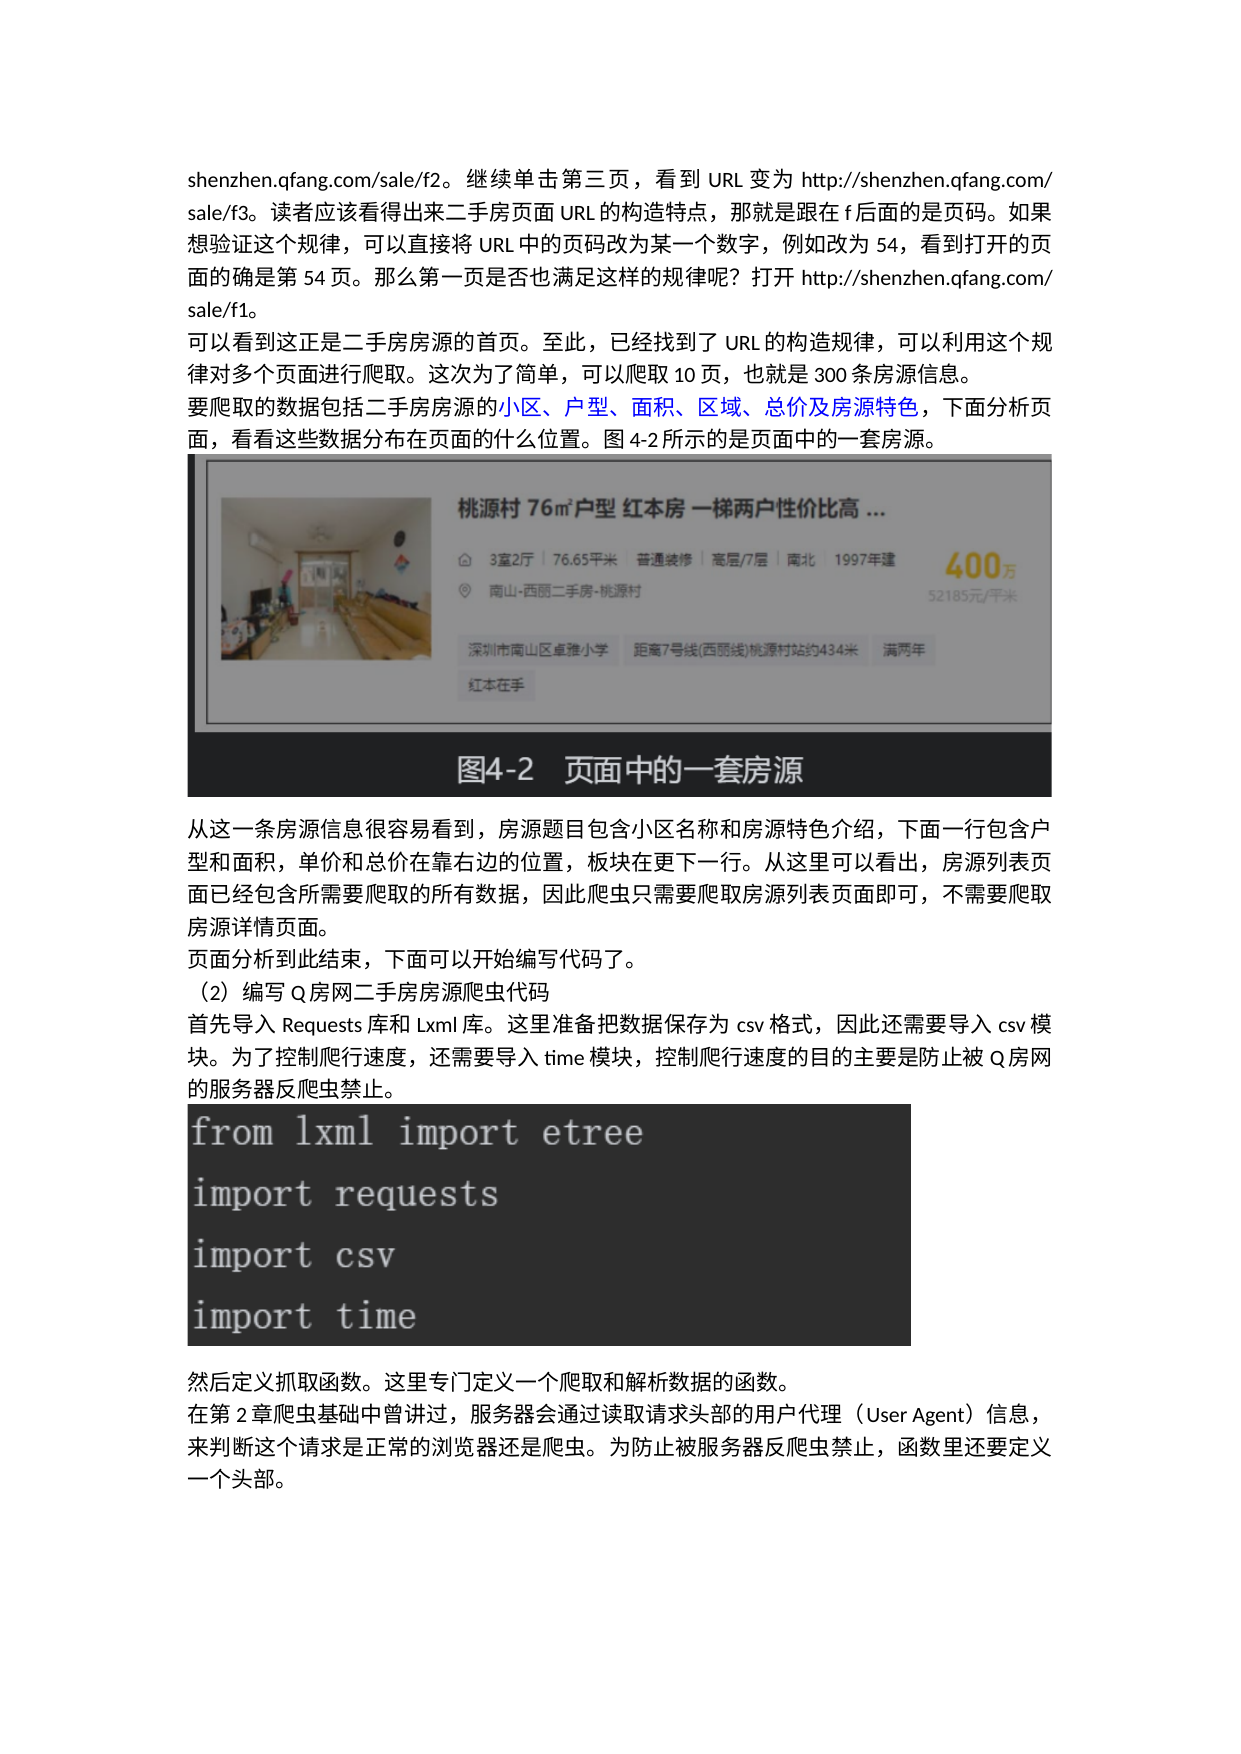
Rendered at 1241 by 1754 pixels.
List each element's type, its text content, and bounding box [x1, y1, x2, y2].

list 可以看到这正是二手房房源的首页。至此，已经找到了URL的构造规律，可以利用这个规律对多个页面进行爬取。这次为了简单，可以爬取10页，也就是300条房源信息。 [187, 324, 1053, 389]
list 从这一条房源信息很容易看到，房源题目包含小区名称和房源特色介绍，下面一行包含户型和面积，单价和总价在靠右边的位置，板块在更下一行。从这里可以看出，房源列表页面已经包含所需要爬取的所有数据，因此爬虫只需要爬取房源列表页面即可，不需要爬取房源详情页面。 [187, 812, 1053, 942]
list 要爬取的数据包括二手房房源的小区、户型、面积、区域、总价及房源特色，下面分析页面，看看这些数据分布在页面的什么位置。图4-2所示的是页面中的一套房源。 [187, 389, 1053, 454]
list 然后定义抓取函数。这里专门定义一个爬取和解析数据的函数。 [187, 1364, 1053, 1397]
picture [187, 454, 1052, 797]
list 在第2章爬虫基础中曾讲过，服务器会通过读取请求头部的用户代理（User Agent）信息，来判断这个请求是正常的浏览器还是爬虫。为防止被服务器反爬虫禁止，函数里还要定义一个头部。 [187, 1397, 1053, 1494]
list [187, 162, 1053, 324]
list 首先导入Requests库和Lxml库。这里准备把数据保存为csv格式，因此还需要导入csv模块。为了控制爬行速度，还需要导入time模块，控制爬行速度的目的主要是防止被Q房网的服务器反爬虫禁止。 [187, 1007, 1053, 1104]
list 页面分析到此结束，下面可以开始编写代码了。 [187, 942, 1053, 974]
picture [187, 1104, 911, 1346]
list 编写Q房网二手房房源爬虫代码 [187, 974, 1053, 1007]
